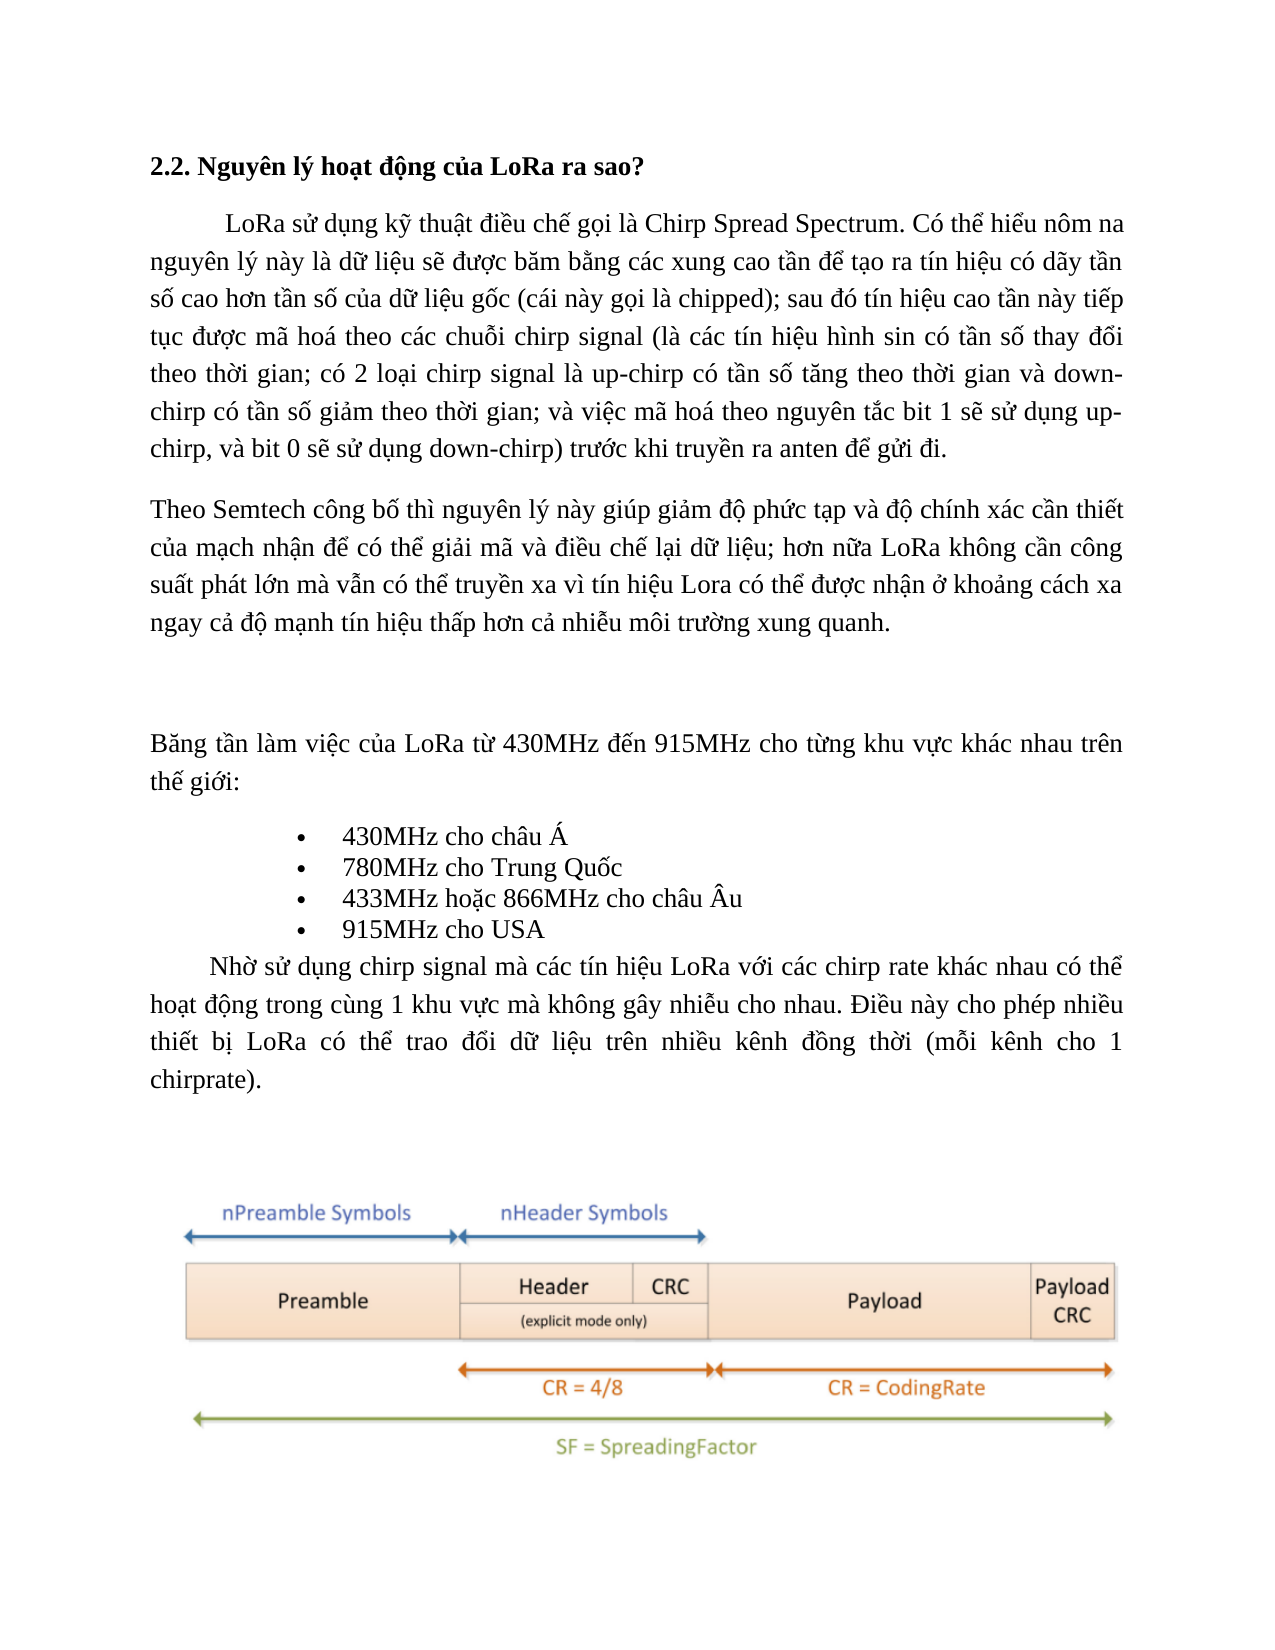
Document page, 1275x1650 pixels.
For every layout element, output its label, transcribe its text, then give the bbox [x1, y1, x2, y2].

picture [150, 1178, 1125, 1487]
text Băng tần làm việc của LoRa từ 430MHz đến 915MHz cho từng khu vực khác nhau trên thế giới: [150, 721, 1125, 796]
list 915MHz cho USA [298, 913, 1125, 944]
list 430MHz cho châu Á [298, 819, 1125, 851]
subtitle 2.2. Nguyên lý hoạt động của LoRa ra sao? [150, 150, 1125, 181]
list 433MHz hoặc 866MHz cho châu Âu [298, 882, 1125, 913]
text LoRa sử dụng kỹ thuật điều chế gọi là Chirp Spread Spectrum. Có thể hiểu nôm na nguyên lý này là dữ liệu sẽ được băm bằng các xung cao tần để tạo ra tín hiệu có dãy tần số cao hơn tần số của dữ liệu gốc (cái này gọi là chipped); sau đó tín hiệu cao tần này tiếp tục được mã hoá theo các chuỗi chirp signal (là các tín hiệu hình sin có tần số thay đổi theo thời gian; có 2 loại chirp signal là up-chirp có tần số tăng theo thời gian và down-chirp có tần số giảm theo thời gian; và việc mã hoá theo nguyên tắc bit 1 sẽ sử dụng up-chirp, và bit 0 sẽ sử dụng down-chirp) trước khi truyền ra anten để gửi đi. [150, 201, 1125, 463]
list 780MHz cho Trung Quốc [298, 851, 1125, 882]
text Nhờ sử dụng chirp signal mà các tín hiệu LoRa với các chirp rate khác nhau có thể hoạt động trong cùng 1 khu vực mà không gây nhiễu cho nhau. Điều này cho phép nhiều thiết bị LoRa có thể trao đổi dữ liệu trên nhiều kênh đồng thời (mỗi kênh cho 1 chirprate). [150, 944, 1125, 1094]
text Theo Semtech công bố thì nguyên lý này giúp giảm độ phức tạp và độ chính xác cần thiết của mạch nhận để có thể giải mã và điều chế lại dữ liệu; hơn nữa LoRa không cần công suất phát lớn mà vẫn có thể truyền xa vì tín hiệu Lora có thể được nhận ở khoảng cách xa ngay cả độ mạnh tín hiệu thấp hơn cả nhiễu môi trường xung quanh. [150, 487, 1125, 637]
